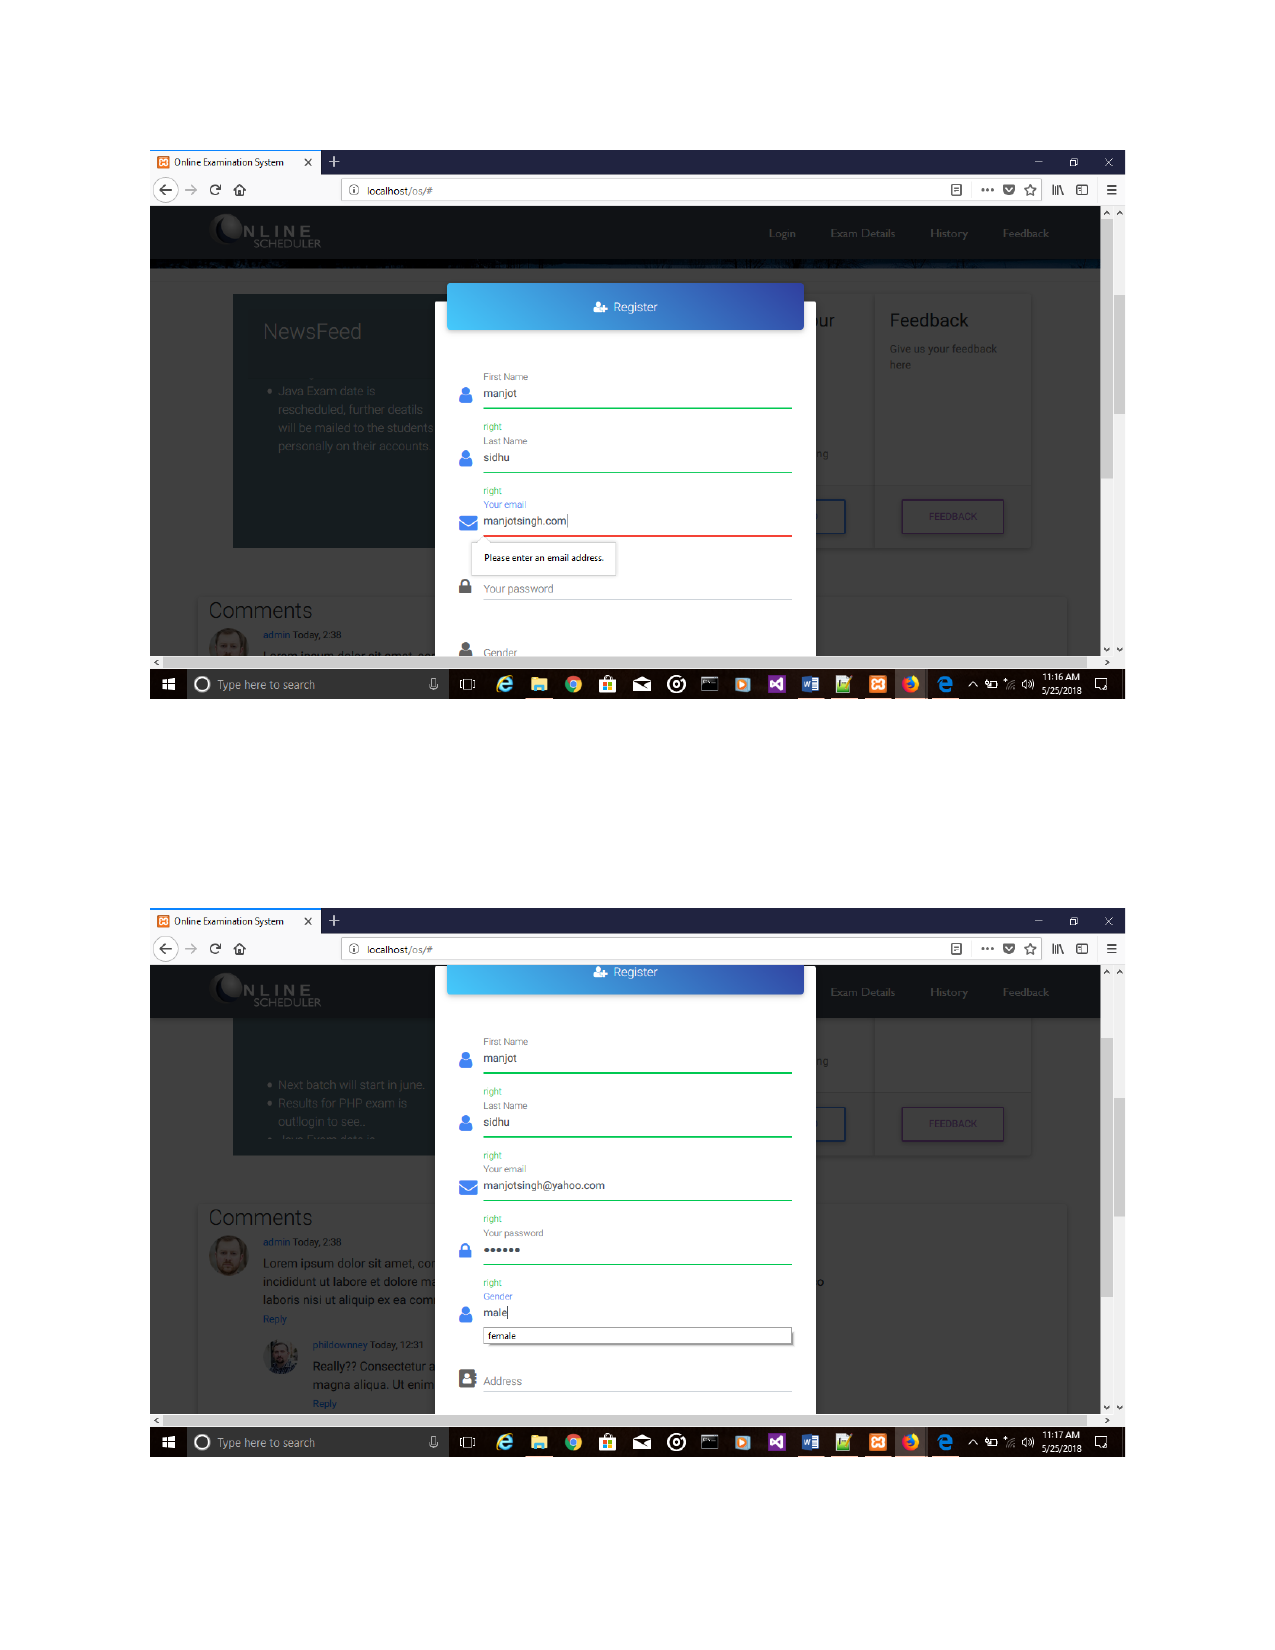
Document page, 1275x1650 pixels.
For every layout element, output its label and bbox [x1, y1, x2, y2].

picture [150, 908, 1125, 1457]
picture [150, 150, 1125, 699]
